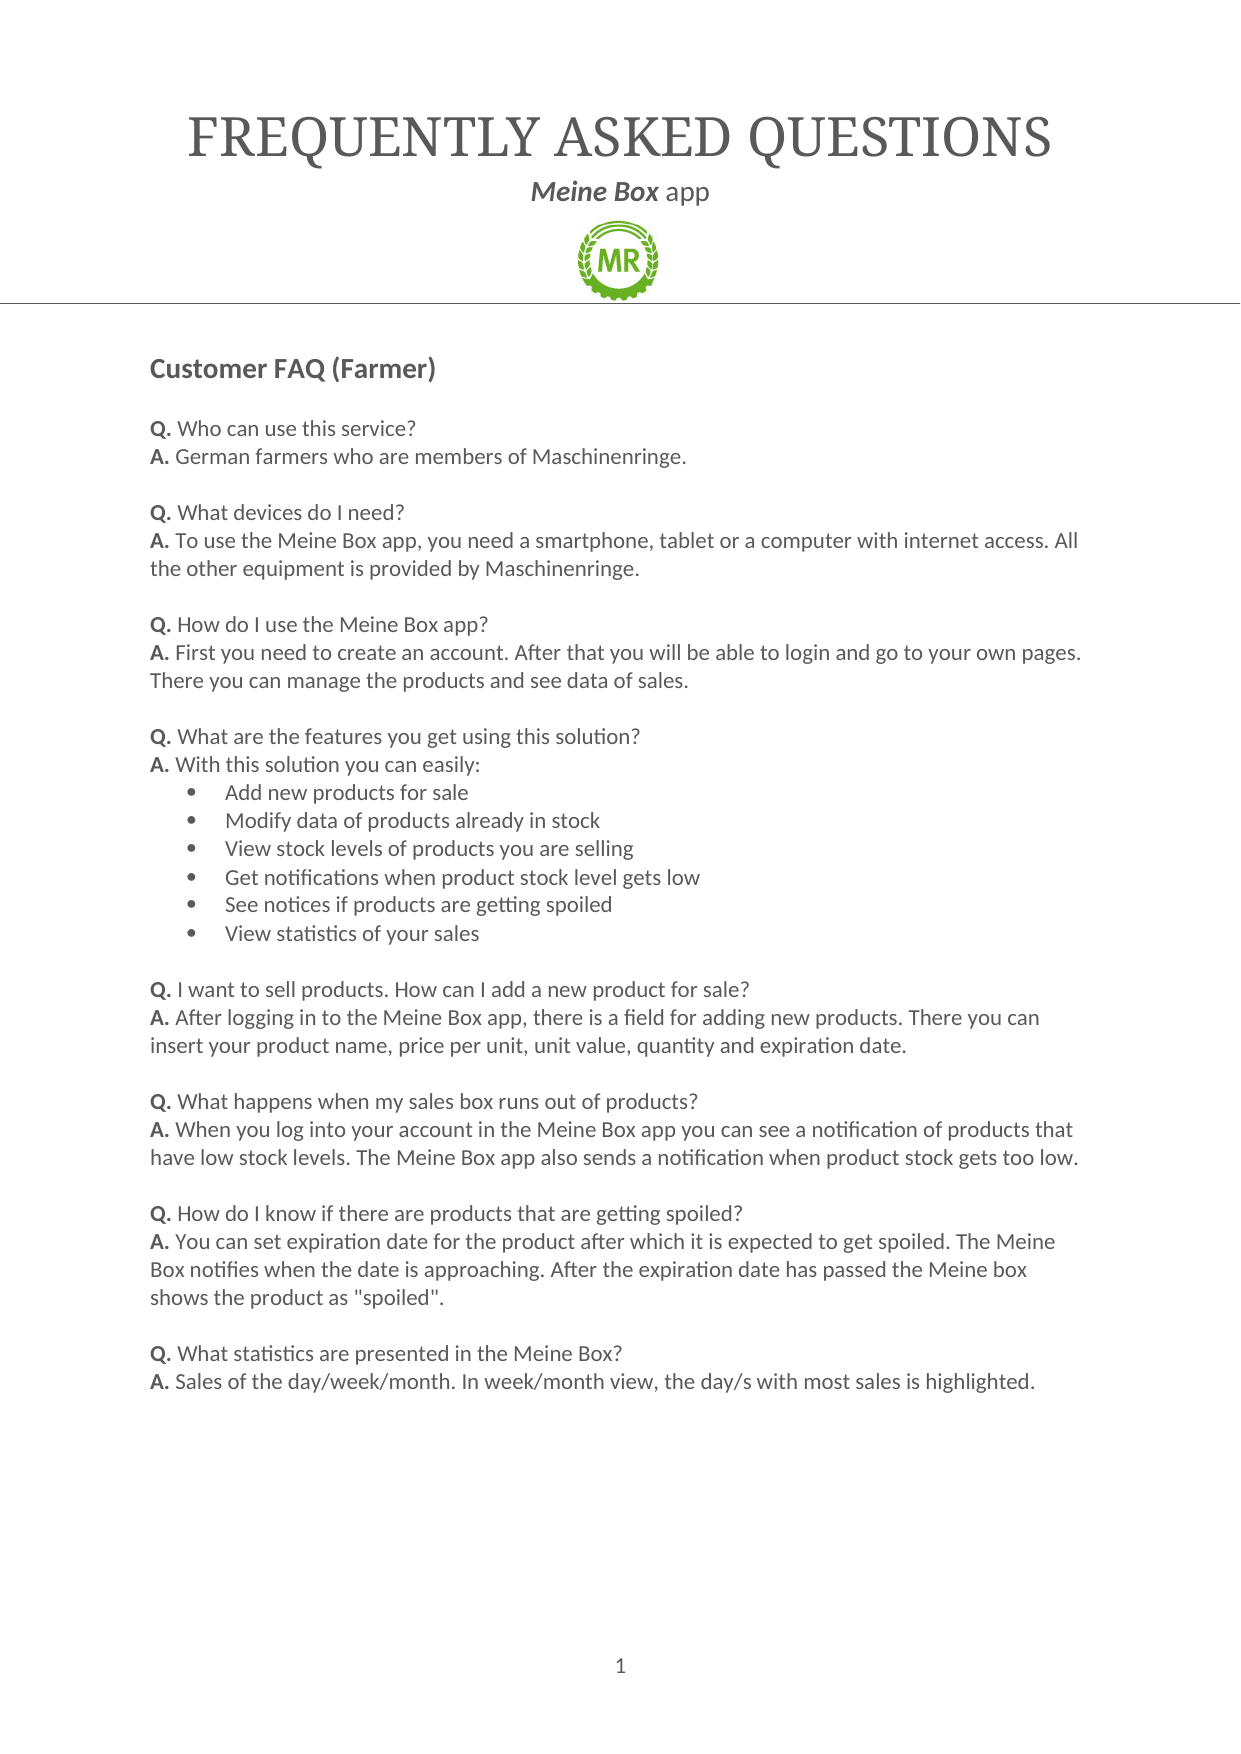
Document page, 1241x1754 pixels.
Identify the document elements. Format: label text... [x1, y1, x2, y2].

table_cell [150, 306, 1090, 1631]
picture [575, 213, 664, 303]
table_header Frequently asked questions Meine Box app [150, 99, 1090, 306]
